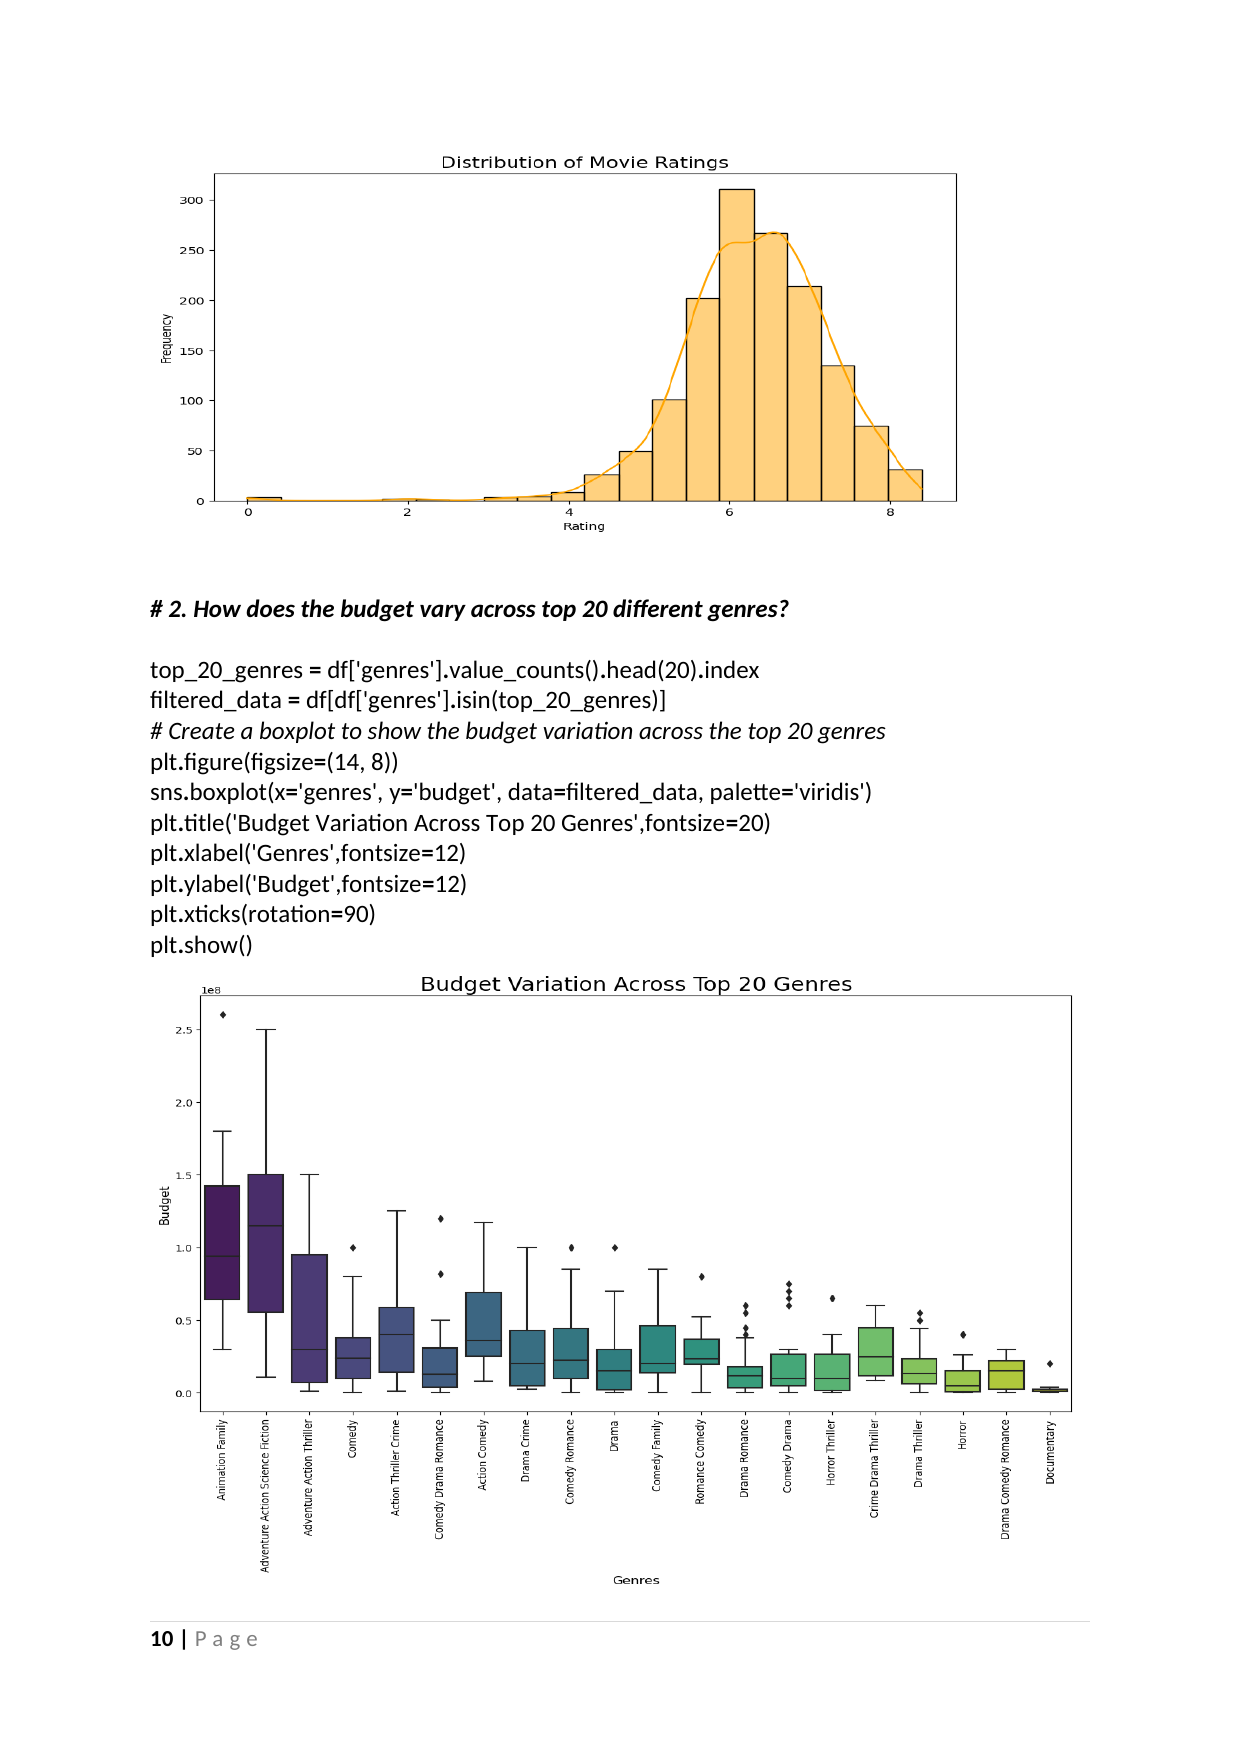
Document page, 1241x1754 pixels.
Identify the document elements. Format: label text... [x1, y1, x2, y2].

text sns.boxplot(x='genres', y='budget', data=filtered_data, palette='viridis') [150, 776, 1090, 807]
text plt.figure(figsize=(14, 8)) [150, 746, 1090, 776]
picture [150, 969, 1079, 1592]
text # 2. How does the budget vary across top 20 different genres? [150, 593, 1090, 624]
text plt.ylabel('Budget',fontsize=12) [150, 868, 1090, 898]
text plt.show() [150, 929, 1090, 959]
text plt.xticks(rotation=90) [150, 898, 1090, 929]
text # Create a boxplot to show the budget variation across the top 20 genres [150, 715, 1090, 746]
text plt.xlabel('Genres',fontsize=12) [150, 837, 1090, 868]
text filtered_data = df[df['genres'].isin(top_20_genres)] [150, 685, 1090, 715]
picture [150, 150, 964, 538]
text plt.title('Budget Variation Across Top 20 Genres',fontsize=20) [150, 807, 1090, 837]
text top_20_genres = df['genres'].value_counts().head(20).index [150, 654, 1090, 685]
